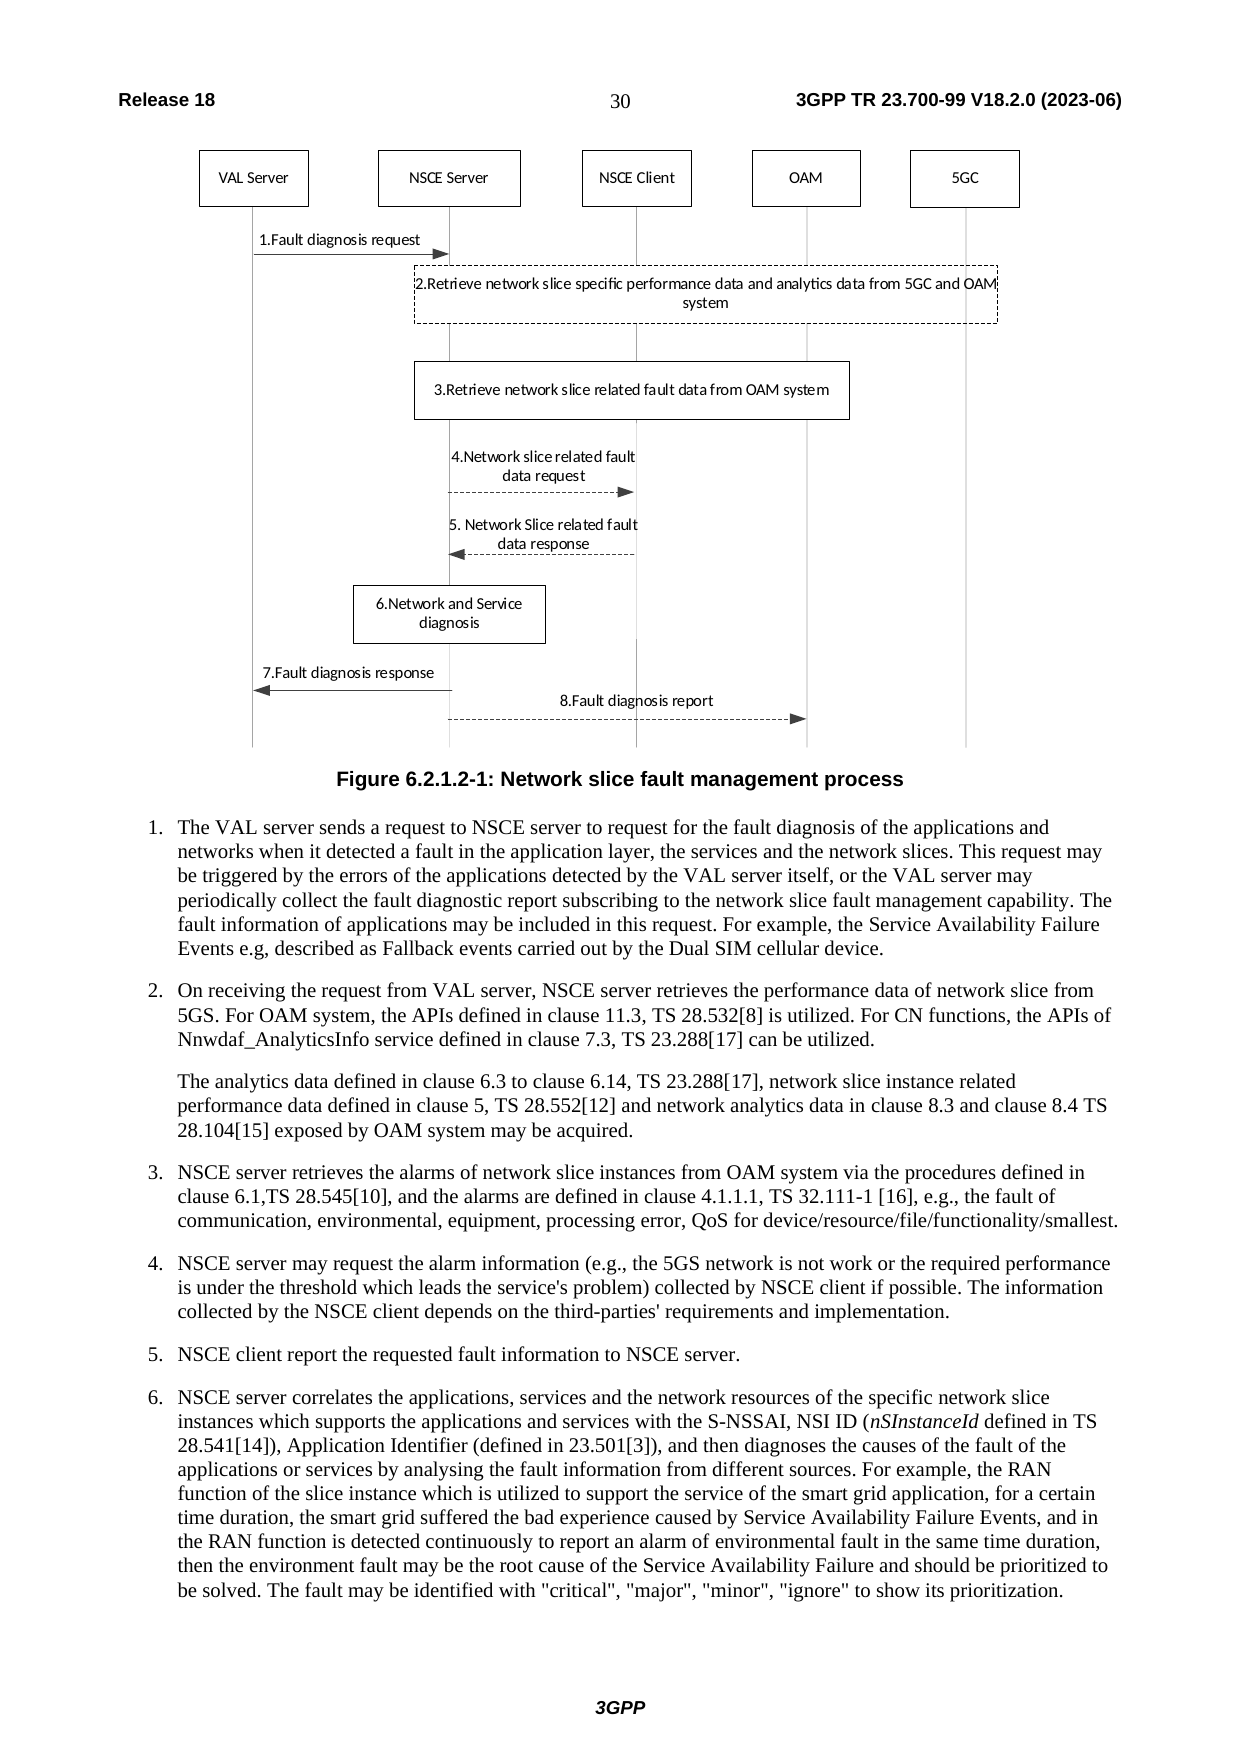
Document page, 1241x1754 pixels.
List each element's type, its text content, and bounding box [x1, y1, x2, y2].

text Figure 6.2.1.2-1: Network slice fault management process [118, 766, 1122, 790]
text The analytics data defined in clause 6.3 to clause 6.14, TS 23.288[17], network slice instance related performance data defined in clause 5, TS 28.552[12] and network analytics data in clause 8.3 and clause 8.4 TS 28.104[15] exposed by OAM system may be acquired. [177, 1069, 1122, 1142]
text 1. The VAL server sends a request to NSCE server to request for the fault diagnosis of the applications and networks when it detected a fault in the application layer, the services and the network slices. This request may be triggered by the errors of the applications detected by the VAL server itself, or the VAL server may periodically collect the fault diagnostic report subscribing to the network slice fault management capability. The fault information of applications may be included in this request. For example, the Service Availability Failure Events e.g, described as Fallback events carried out by the Dual SIM cellular device. [148, 815, 1122, 960]
text 6. NSCE server correlates the applications, services and the network resources of the specific network slice instances which supports the applications and services with the S-NSSAI, NSI ID (nSInstanceId defined in TS 28.541[14]), Application Identifier (defined in 23.501[3]), and then diagnoses the causes of the fault of the applications or services by analysing the fault information from different sources. For example, the RAN function of the slice instance which is utilized to support the service of the smart grid application, for a certain time duration, the smart grid suffered the bad experience caused by Service Availability Failure Events, and in the RAN function is detected continuously to report an alarm of environmental fault in the same time duration, then the environment fault may be the root cause of the Service Availability Failure and should be prioritized to be solved. The fault may be identified with "critical", "major", "minor", "ignore" to show its prioritization. [148, 1385, 1122, 1602]
text 4. NSCE server may request the alarm information (e.g., the 5GS network is not work or the required performance is under the threshold which leads the service's problem) collected by NSCE client if possible. The information collected by the NSCE client depends on the third-parties' requirements and implementation. [148, 1251, 1122, 1323]
text 3. NSCE server retrieves the alarms of network slice instances from OAM system via the procedures defined in clause 6.1,TS 28.545[10], and the alarms are defined in clause 4.1.1.1, TS 32.111-1 [16], e.g., the fault of communication, environmental, equipment, processing error, QoS for device/resource/file/functionality/smallest. [148, 1160, 1122, 1232]
text 5. NSCE client report the requested fault information to NSCE server. [148, 1342, 1122, 1366]
text 2. On receiving the request from VAL server, NSCE server retrieves the performance data of network slice from 5GS. For OAM system, the APIs defined in clause 11.3, TS 28.532[8] is utilized. For CN functions, the APIs of Nnwdaf_AnalyticsInfo service defined in clause 7.3, TS 23.288[17] can be utilized. [148, 978, 1122, 1051]
